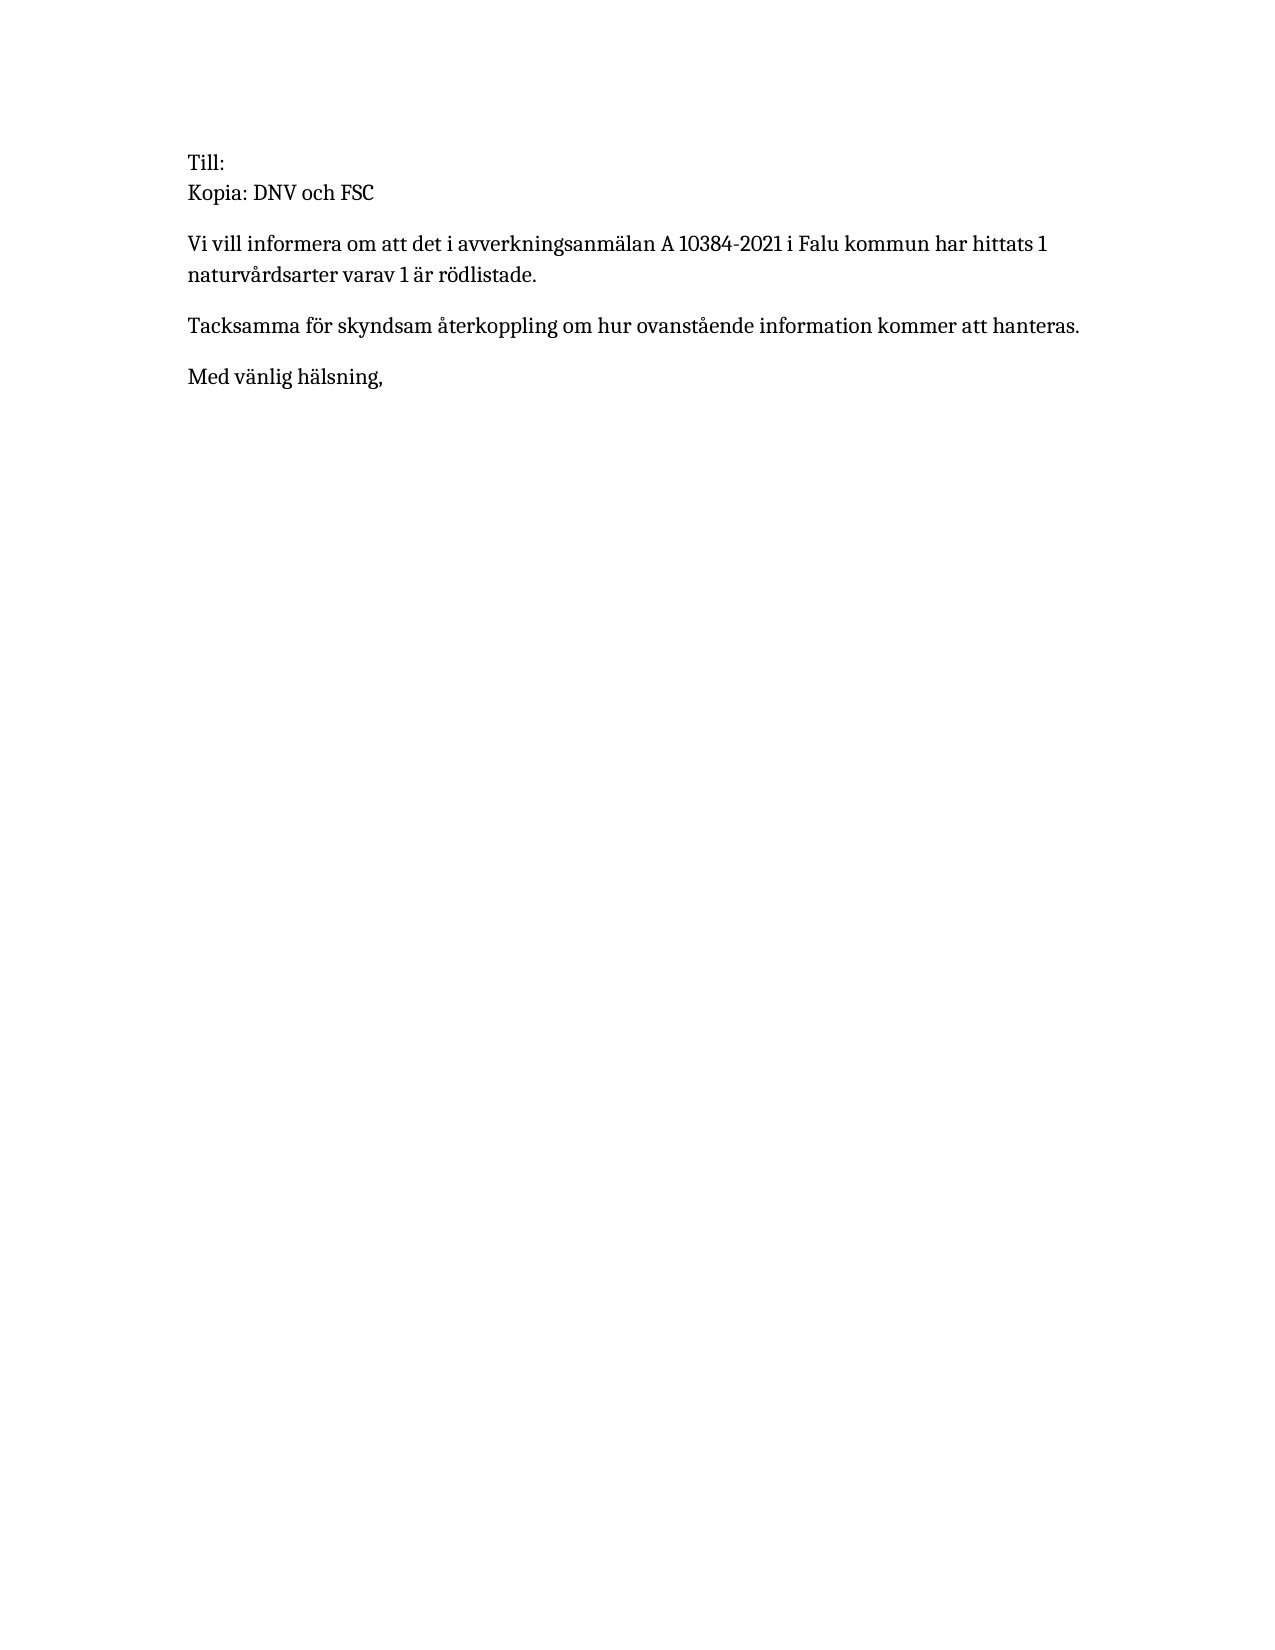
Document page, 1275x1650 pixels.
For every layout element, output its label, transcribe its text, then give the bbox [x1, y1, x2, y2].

text Med vänlig hälsning, [187, 363, 1087, 420]
text Till: Kopia: DNV och FSC [187, 150, 1087, 207]
text Vi vill informera om att det i avverkningsanmälan A 10384-2021 i Falu kommun har hittats 1 naturvårdsarter varav 1 är rödlistade. [187, 231, 1087, 288]
text Tacksamma för skyndsam återkoppling om hur ovanstående information kommer att hanteras. [187, 312, 1087, 339]
